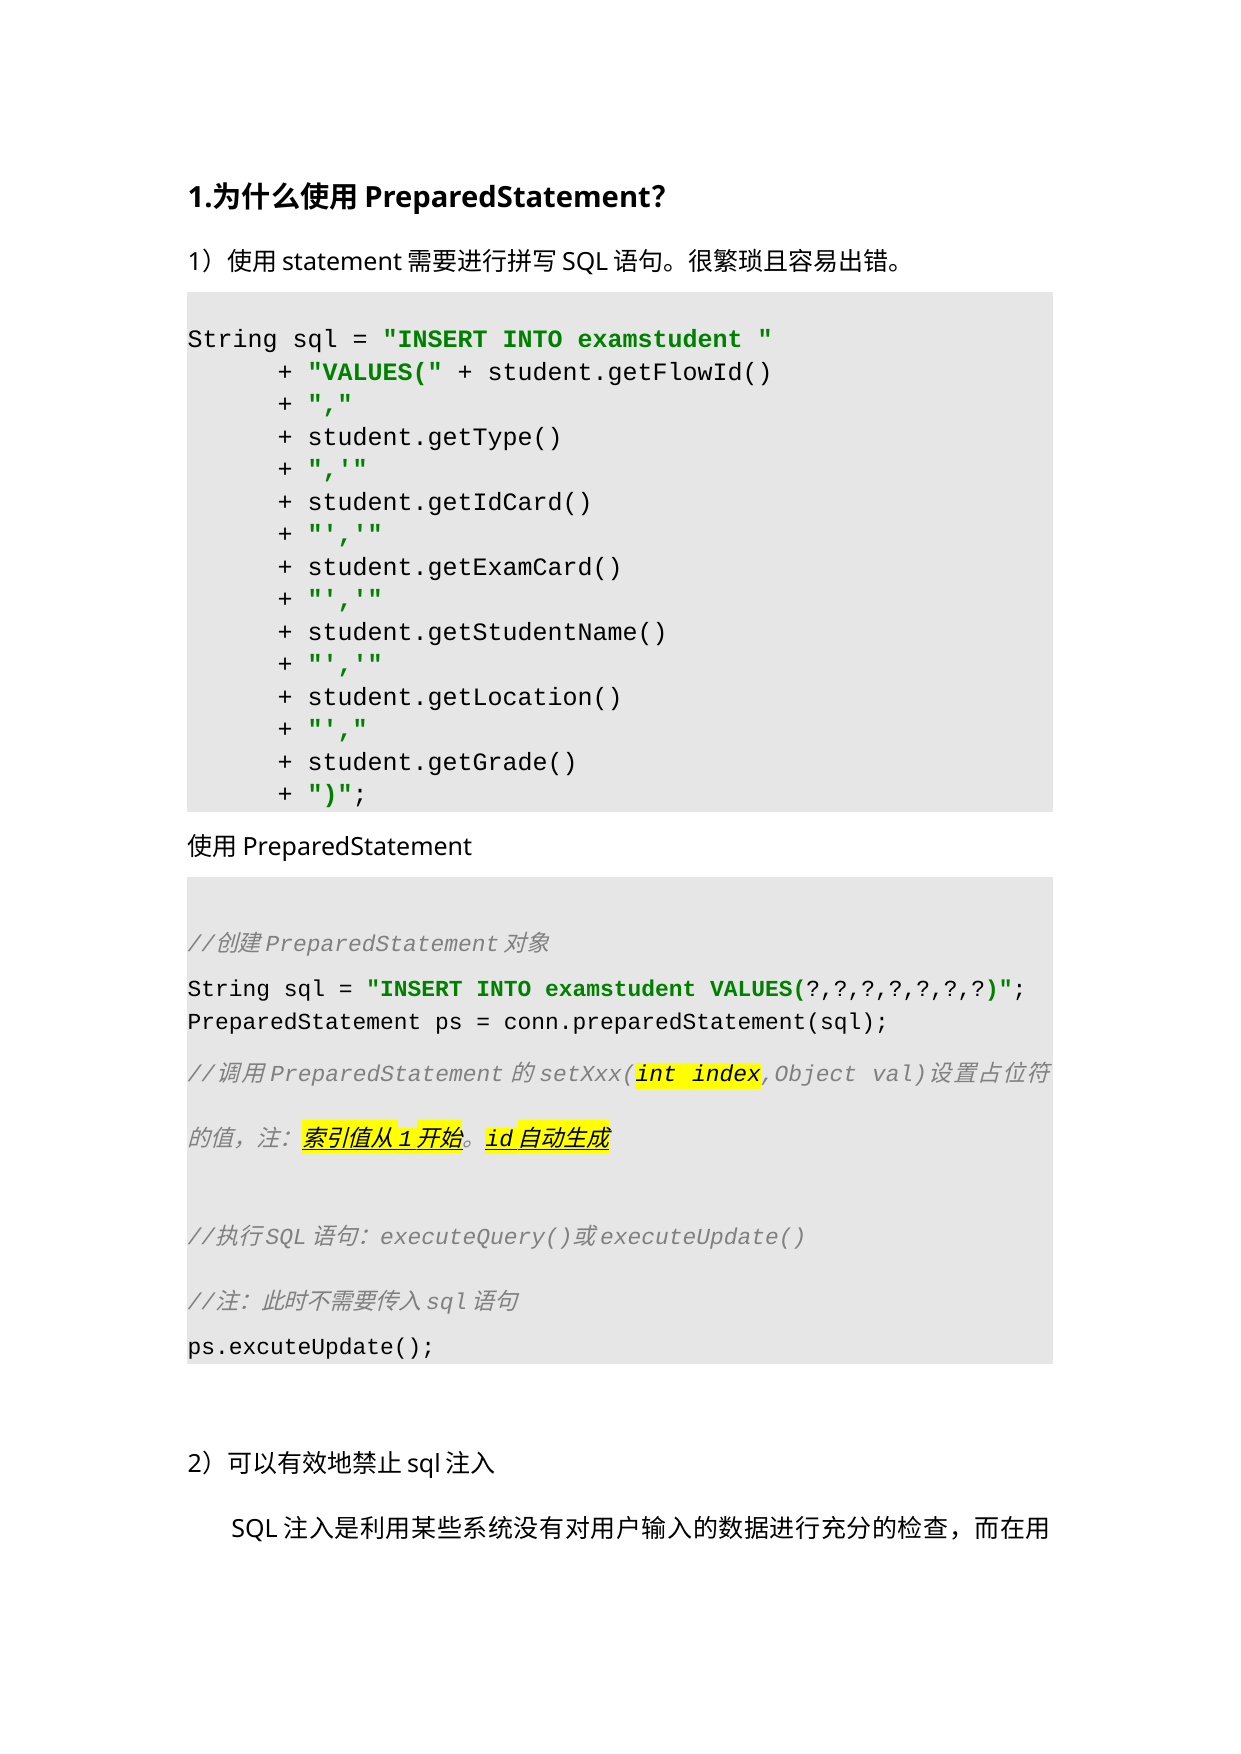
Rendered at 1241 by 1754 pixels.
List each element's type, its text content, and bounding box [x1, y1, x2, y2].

text 使用PreparedStatement [187, 812, 1053, 877]
text String sql = "INSERT INTO examstudent " + "VALUES(" + student.getFlowId() + "," + student.getType() + ",'" + student.getIdCard() + "','" + student.getExamCard() + "','" + student.getStudentName() + "','" + student.getLocation() + "'," + student.getGrade() + ")"; [187, 324, 1053, 812]
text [187, 1494, 1053, 1559]
text //创建PreparedStatement对象 [187, 909, 1053, 974]
text //注：此时不需要传入sql语句 [187, 1267, 1053, 1332]
text 2）可以有效地禁止sql注入 [187, 1429, 1053, 1494]
text 1.为什么使用PreparedStatement？ [187, 162, 1053, 227]
text ps.excuteUpdate(); [187, 1332, 1053, 1364]
text String sql = "INSERT INTO examstudent VALUES(?,?,?,?,?,?,?)"; [187, 974, 1053, 1007]
text //执行SQL语句：executeQuery()或executeUpdate() [187, 1202, 1053, 1267]
text 1）使用statement需要进行拼写SQL语句。很繁琐且容易出错。 [187, 227, 1053, 292]
text PreparedStatement ps = conn.preparedStatement(sql); //调用PreparedStatement的setXxx(int index,Object val)设置占位符的值，注：索引值从1开始。id自动生成 [187, 1007, 1053, 1169]
